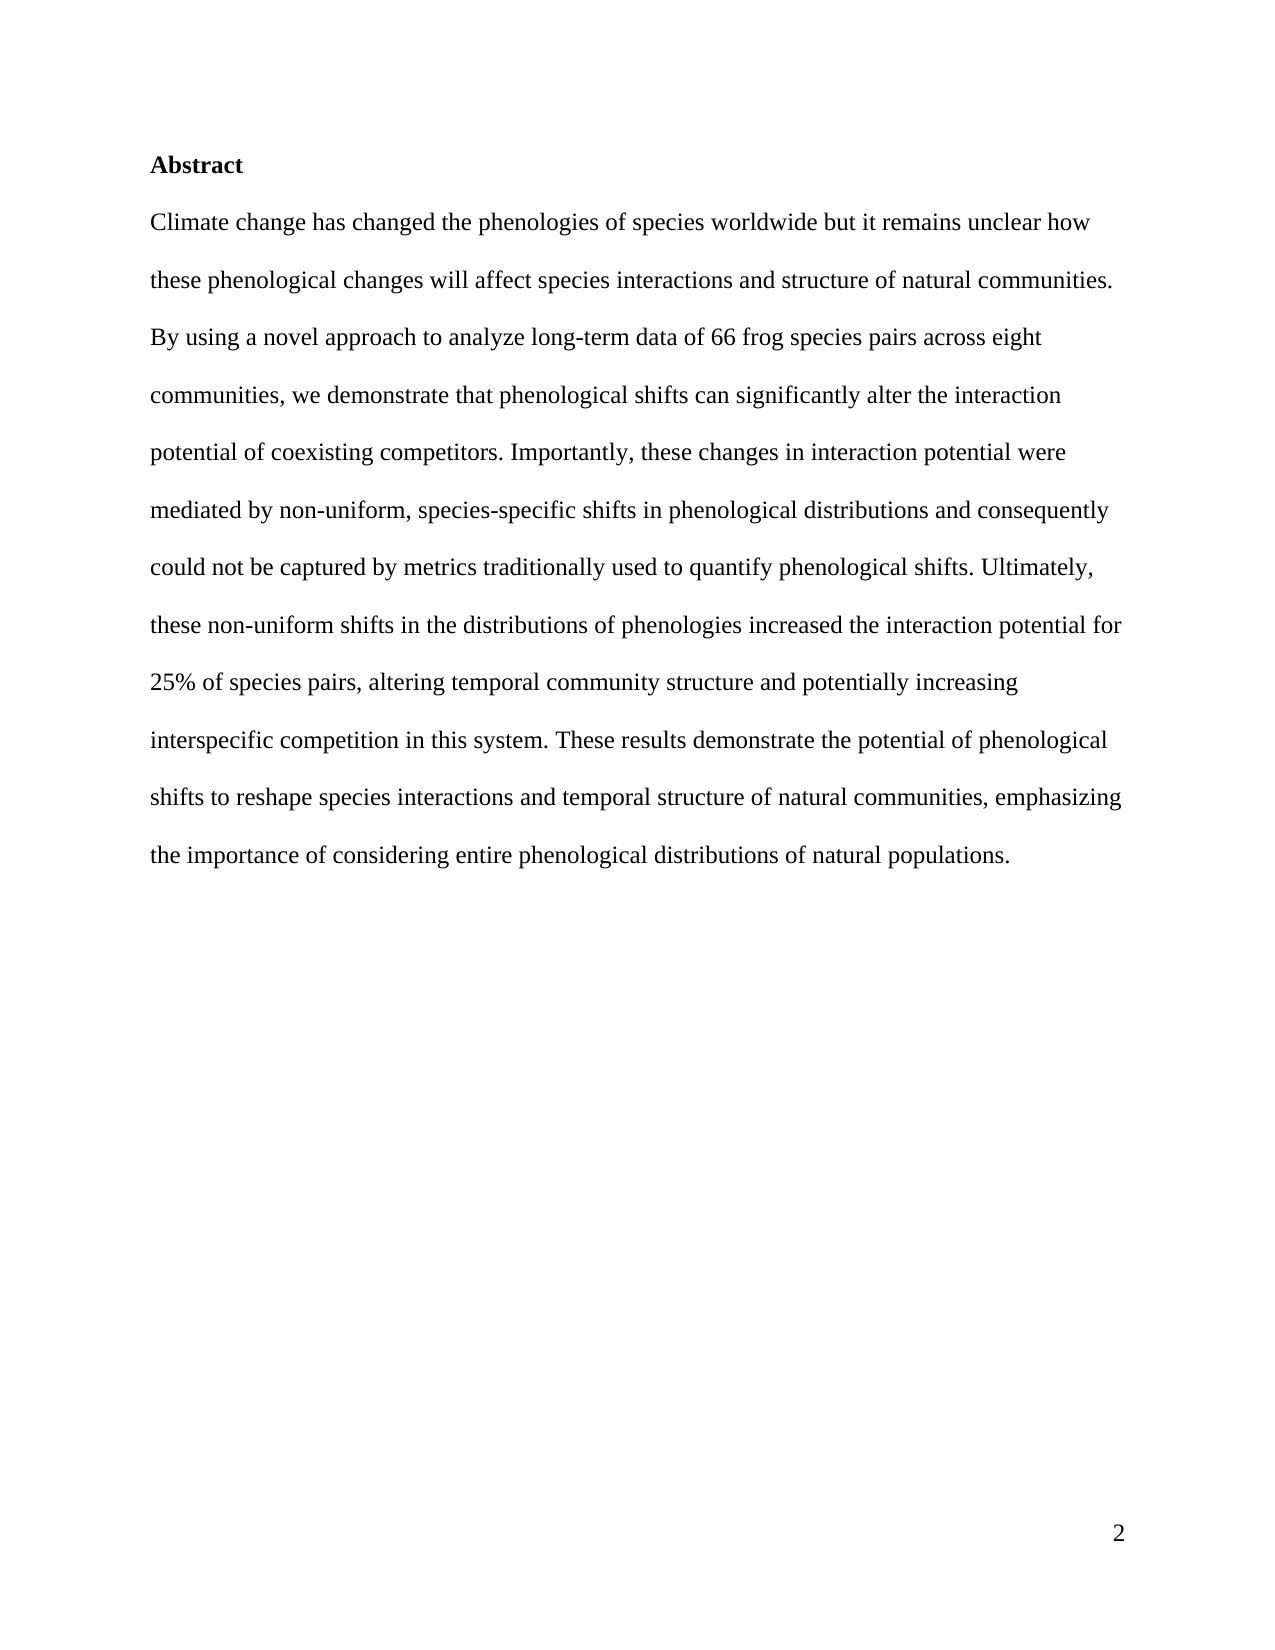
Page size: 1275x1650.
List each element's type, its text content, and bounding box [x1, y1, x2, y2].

text Climate change has changed the phenologies of species worldwide but it remains unclear how these phenological changes will affect species interactions and structure of natural communities. By using a novel approach to analyze long-term data of 66 frog species pairs across eight communities, we demonstrate that phenological shifts can significantly alter the interaction potential of coexisting competitors. Importantly, these changes in interaction potential were mediated by non-uniform, species-specific shifts in phenological distributions and consequently could not be captured by metrics traditionally used to quantify phenological shifts. Ultimately, these non-uniform shifts in the distributions of phenologies increased the interaction potential for 25% of species pairs, altering temporal community structure and potentially increasing interspecific competition in this system. These results demonstrate the potential of phenological shifts to reshape species interactions and temporal structure of natural communities, emphasizing the importance of considering entire phenological distributions of natural populations. [150, 207, 1125, 869]
text Abstract [150, 150, 1125, 179]
